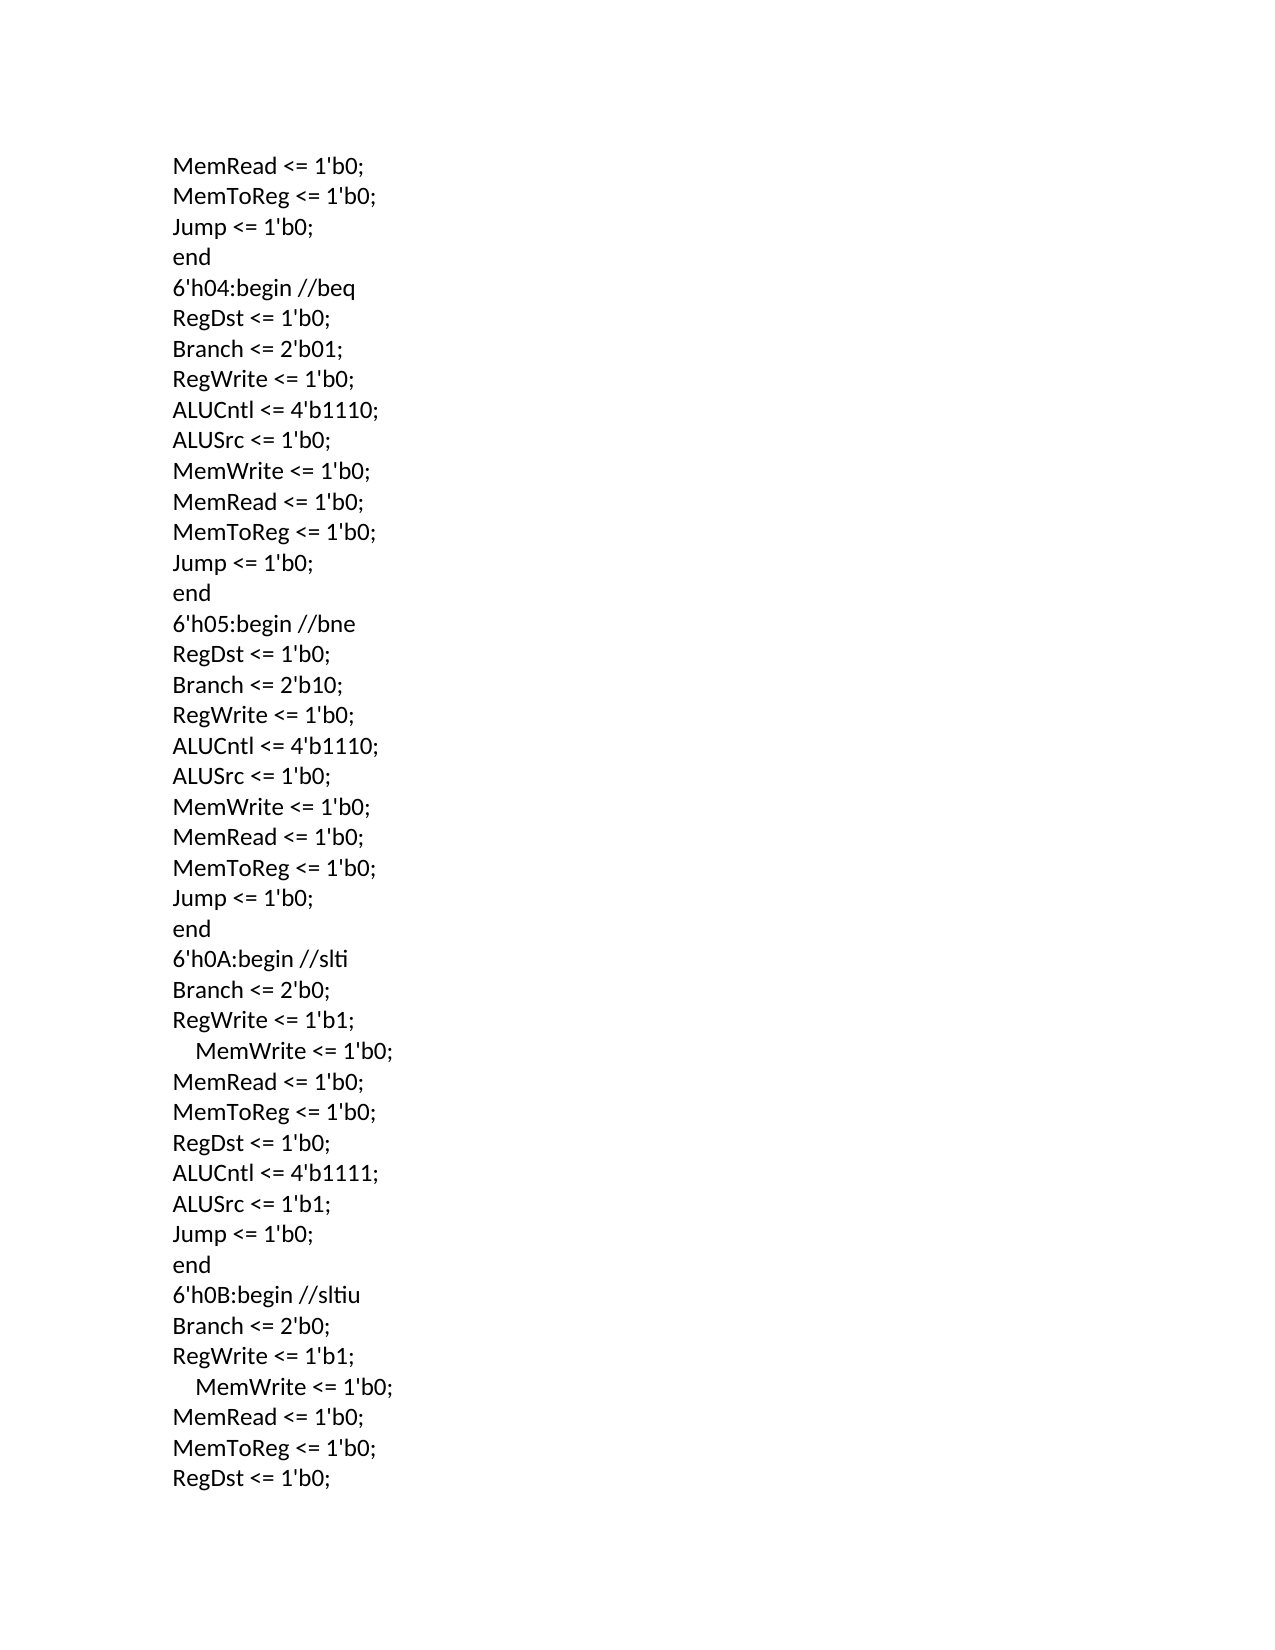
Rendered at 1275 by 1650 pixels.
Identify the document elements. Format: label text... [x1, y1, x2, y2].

text ALUSrc <= 1'b0; [150, 760, 1125, 791]
text MemToReg <= 1'b0; [150, 516, 1125, 547]
text RegWrite <= 1'b1; [150, 1340, 1125, 1371]
text 6'h0A:begin //slti [150, 943, 1125, 974]
text ALUCntl <= 4'b1110; [150, 730, 1125, 760]
text Jump <= 1'b0; [150, 1218, 1125, 1249]
text MemWrite <= 1'b0; [150, 1035, 1125, 1066]
text 6'h0B:begin //sltiu [150, 1279, 1125, 1310]
text MemRead <= 1'b0; [150, 486, 1125, 516]
text end [150, 913, 1125, 943]
text MemRead <= 1'b0; [150, 1401, 1125, 1432]
text 6'h04:begin //beq [150, 272, 1125, 303]
text RegWrite <= 1'b0; [150, 364, 1125, 394]
text MemRead <= 1'b0; [150, 1066, 1125, 1096]
text RegDst <= 1'b0; [150, 1127, 1125, 1157]
text RegDst <= 1'b0; [150, 303, 1125, 333]
text RegDst <= 1'b0; [150, 1462, 1125, 1493]
text ALUSrc <= 1'b0; [150, 425, 1125, 455]
text Branch <= 2'b0; [150, 974, 1125, 1004]
text end [150, 1249, 1125, 1279]
text end [150, 242, 1125, 272]
text MemWrite <= 1'b0; [150, 1371, 1125, 1401]
text MemToReg <= 1'b0; [150, 1432, 1125, 1462]
text ALUCntl <= 4'b1110; [150, 394, 1125, 425]
text Jump <= 1'b0; [150, 882, 1125, 913]
text ALUSrc <= 1'b1; [150, 1188, 1125, 1218]
text Jump <= 1'b0; [150, 211, 1125, 242]
text MemRead <= 1'b0; [150, 150, 1125, 181]
text MemRead <= 1'b0; [150, 821, 1125, 852]
text MemWrite <= 1'b0; [150, 455, 1125, 486]
text Branch <= 2'b10; [150, 669, 1125, 699]
text Jump <= 1'b0; [150, 547, 1125, 577]
text MemWrite <= 1'b0; [150, 791, 1125, 821]
text ALUCntl <= 4'b1111; [150, 1157, 1125, 1188]
text MemToReg <= 1'b0; [150, 1096, 1125, 1127]
text 6'h05:begin //bne [150, 608, 1125, 638]
text RegWrite <= 1'b0; [150, 699, 1125, 730]
text MemToReg <= 1'b0; [150, 852, 1125, 882]
text Branch <= 2'b01; [150, 333, 1125, 364]
text RegWrite <= 1'b1; [150, 1004, 1125, 1035]
text RegDst <= 1'b0; [150, 638, 1125, 669]
text MemToReg <= 1'b0; [150, 181, 1125, 211]
text Branch <= 2'b0; [150, 1310, 1125, 1340]
text end [150, 577, 1125, 608]
